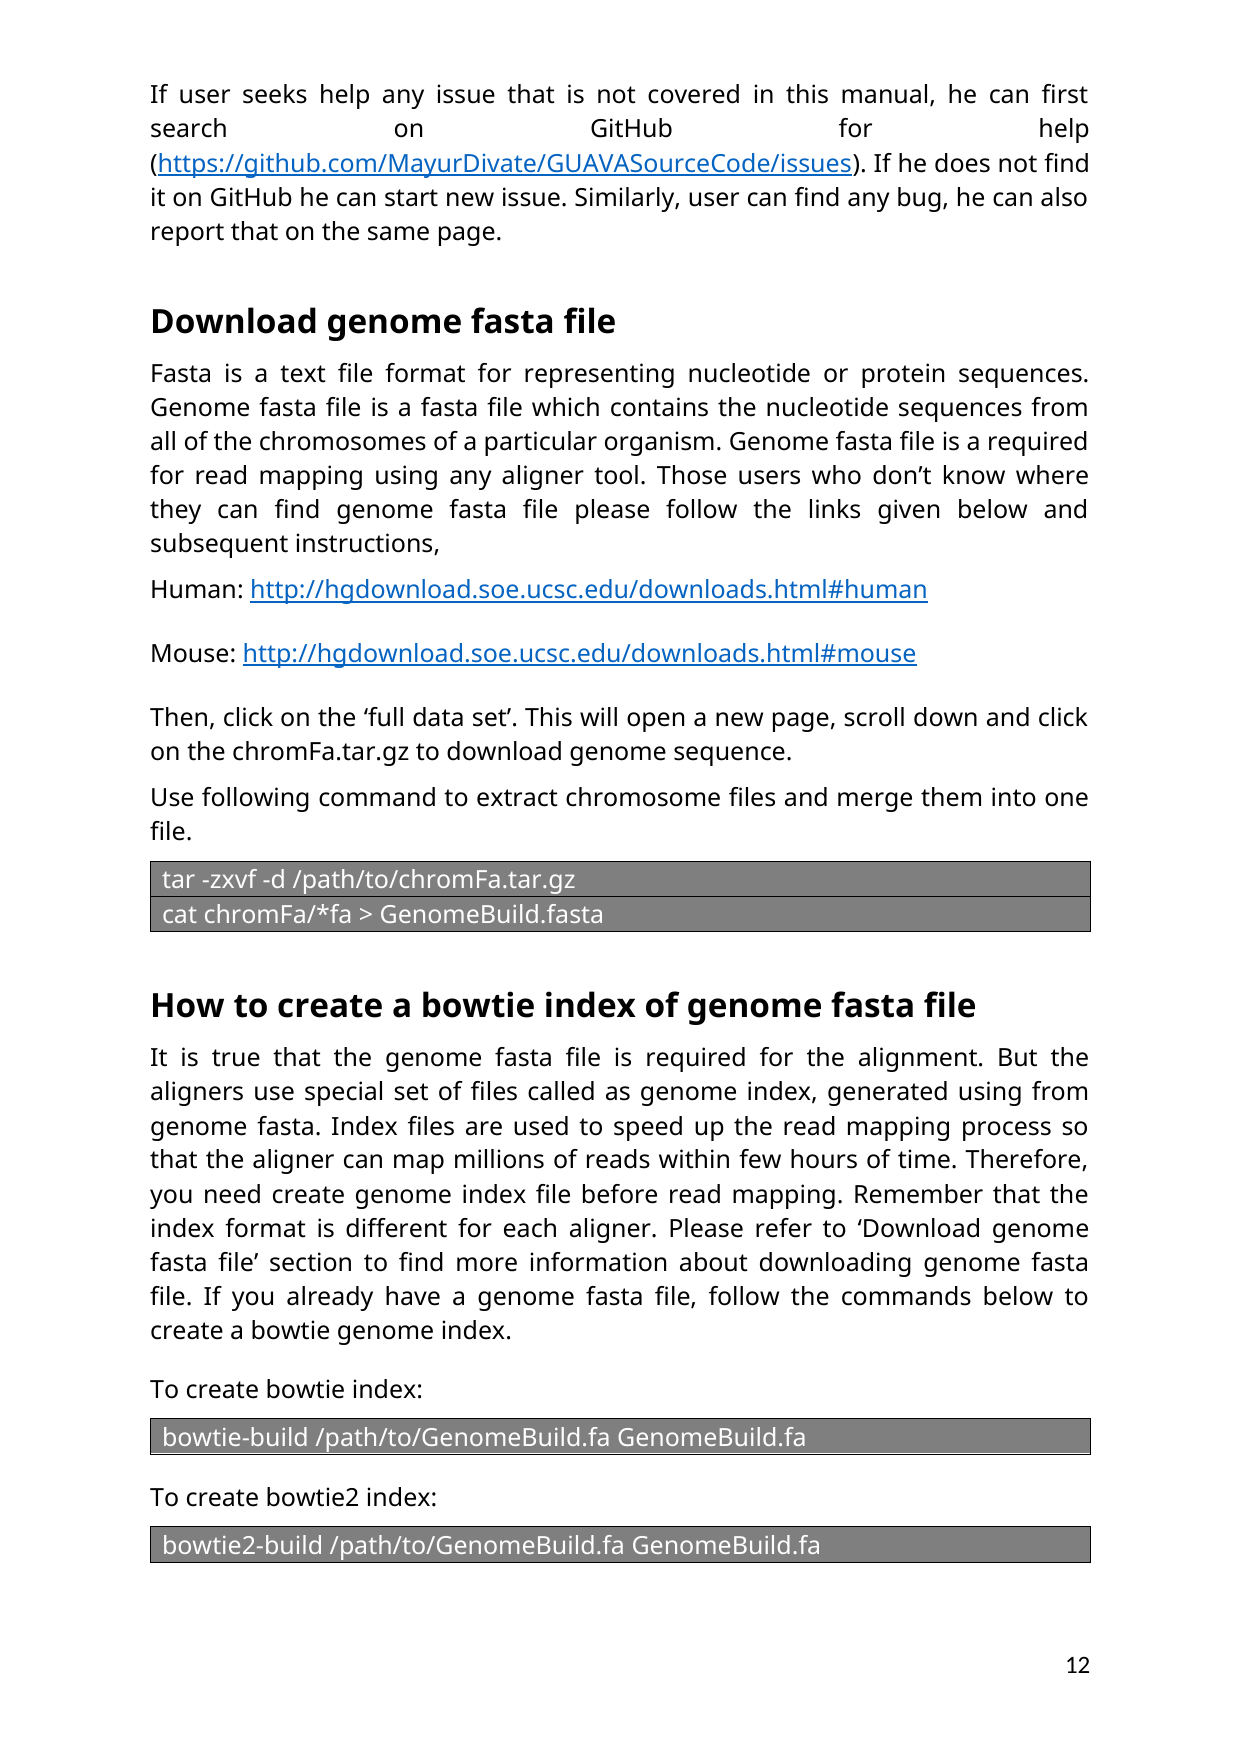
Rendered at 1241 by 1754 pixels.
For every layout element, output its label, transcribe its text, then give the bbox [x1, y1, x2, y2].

table_cell cat chromFa/*fa > GenomeBuild.fasta [151, 897, 1090, 931]
text How to create a bowtie index of genome fasta file [150, 982, 1090, 1027]
text Download genome fasta file [150, 297, 1090, 343]
table_header bowtie2-build /path/to/GenomeBuild.fa GenomeBuild.fa [151, 1527, 1090, 1562]
text Use following command to extract chromosome files and merge them into one file. [150, 780, 1090, 848]
text To create bowtie index: [150, 1372, 1090, 1406]
table_header bowtie-build /path/to/GenomeBuild.fa GenomeBuild.fa [151, 1419, 1090, 1453]
text It is true that the genome fasta file is required for the alignment. But the aligners use special set of files called as genome index, generated using from genome fasta. Index files are used to speed up the read mapping process so that the aligner can map millions of reads within few hours of time. Therefore, you need create genome index file before read mapping. Remember that the index format is different for each aligner. Please refer to ‘Download genome fasta file’ section to find more information about downloading genome fasta file. If you already have a genome fasta file, follow the commands below to create a bowtie genome index. [150, 1040, 1090, 1347]
text Then, click on the ‘full data set’. This will open a new page, scroll down and click on the chromFa.tar.gz to download genome sequence. [150, 699, 1090, 767]
text Human: http://hgdownload.soe.ucsc.edu/downloads.html#human [150, 572, 1090, 606]
text Mouse: http://hgdownload.soe.ucsc.edu/downloads.html#mouse [150, 636, 1090, 670]
text If user seeks help any issue that is not covered in this manual, he can first search on GitHub for help (https://github.com/MayurDivate/GUAVASourceCode/issues). If he does not find it on GitHub he can start new issue. Similarly, user can find any bug, he can also report that on the same page. [150, 77, 1090, 247]
text Fasta is a text file format for representing nucleotide or protein sequences. Genome fasta file is a fasta file which contains the nucleotide sequences from all of the chromosomes of a particular organism. Genome fasta file is a required for read mapping using any aligner tool. Those users who don’t know where they can find genome fasta file please follow the links given below and subsequent instructions, [150, 355, 1090, 560]
table_header tar -zxvf -d /path/to/chromFa.tar.gz [151, 862, 1090, 896]
text To create bowtie2 index: [150, 1479, 1090, 1514]
